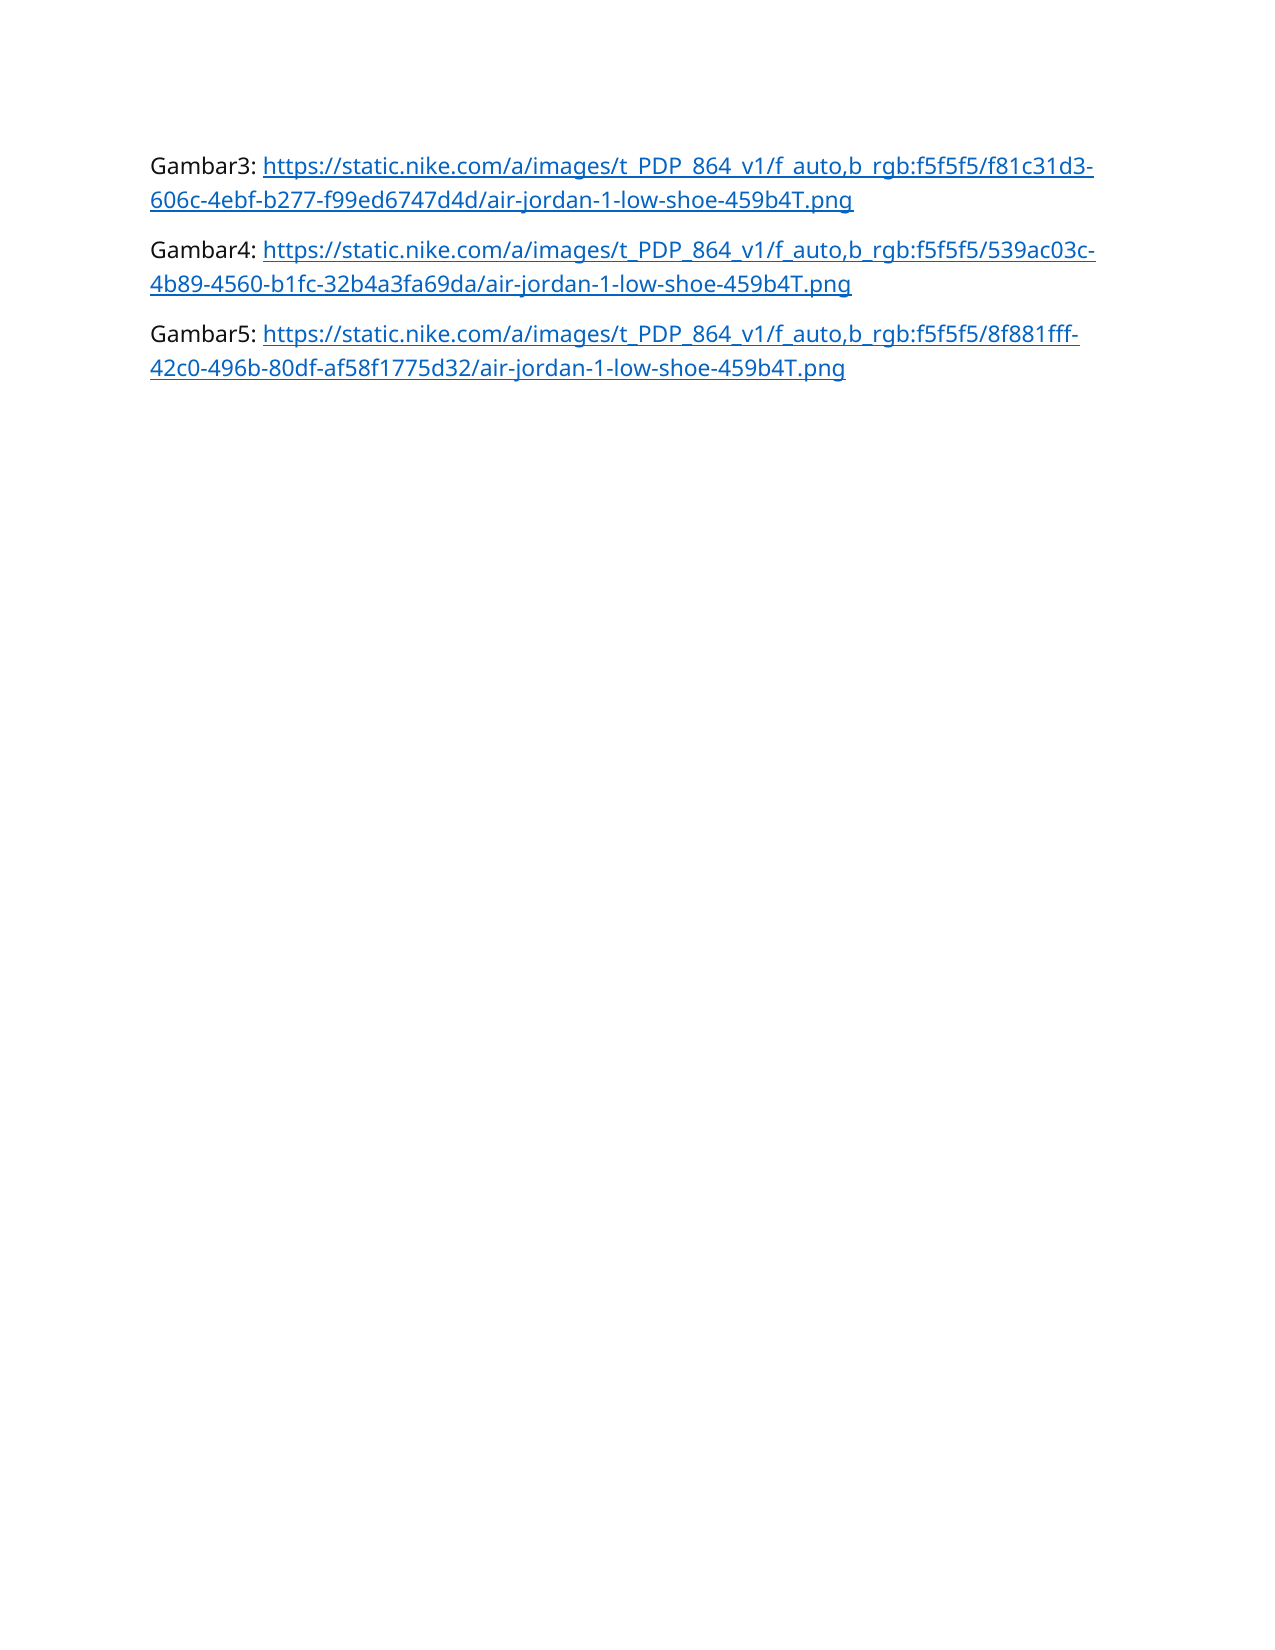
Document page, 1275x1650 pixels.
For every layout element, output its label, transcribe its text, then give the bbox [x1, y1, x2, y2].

text Gambar5: https://static.nike.com/a/images/t_PDP_864_v1/f_auto,b_rgb:f5f5f5/8f881fff-42c0-496b-80df-af58f1775d32/air-jordan-1-low-shoe-459b4T.png [150, 318, 1125, 383]
text Gambar4: https://static.nike.com/a/images/t_PDP_864_v1/f_auto,b_rgb:f5f5f5/539ac03c-4b89-4560-b1fc-32b4a3fa69da/air-jordan-1-low-shoe-459b4T.png [150, 234, 1125, 299]
text Gambar3: https://static.nike.com/a/images/t_PDP_864_v1/f_auto,b_rgb:f5f5f5/f81c31d3-606c-4ebf-b277-f99ed6747d4d/air-jordan-1-low-shoe-459b4T.png [150, 150, 1125, 215]
